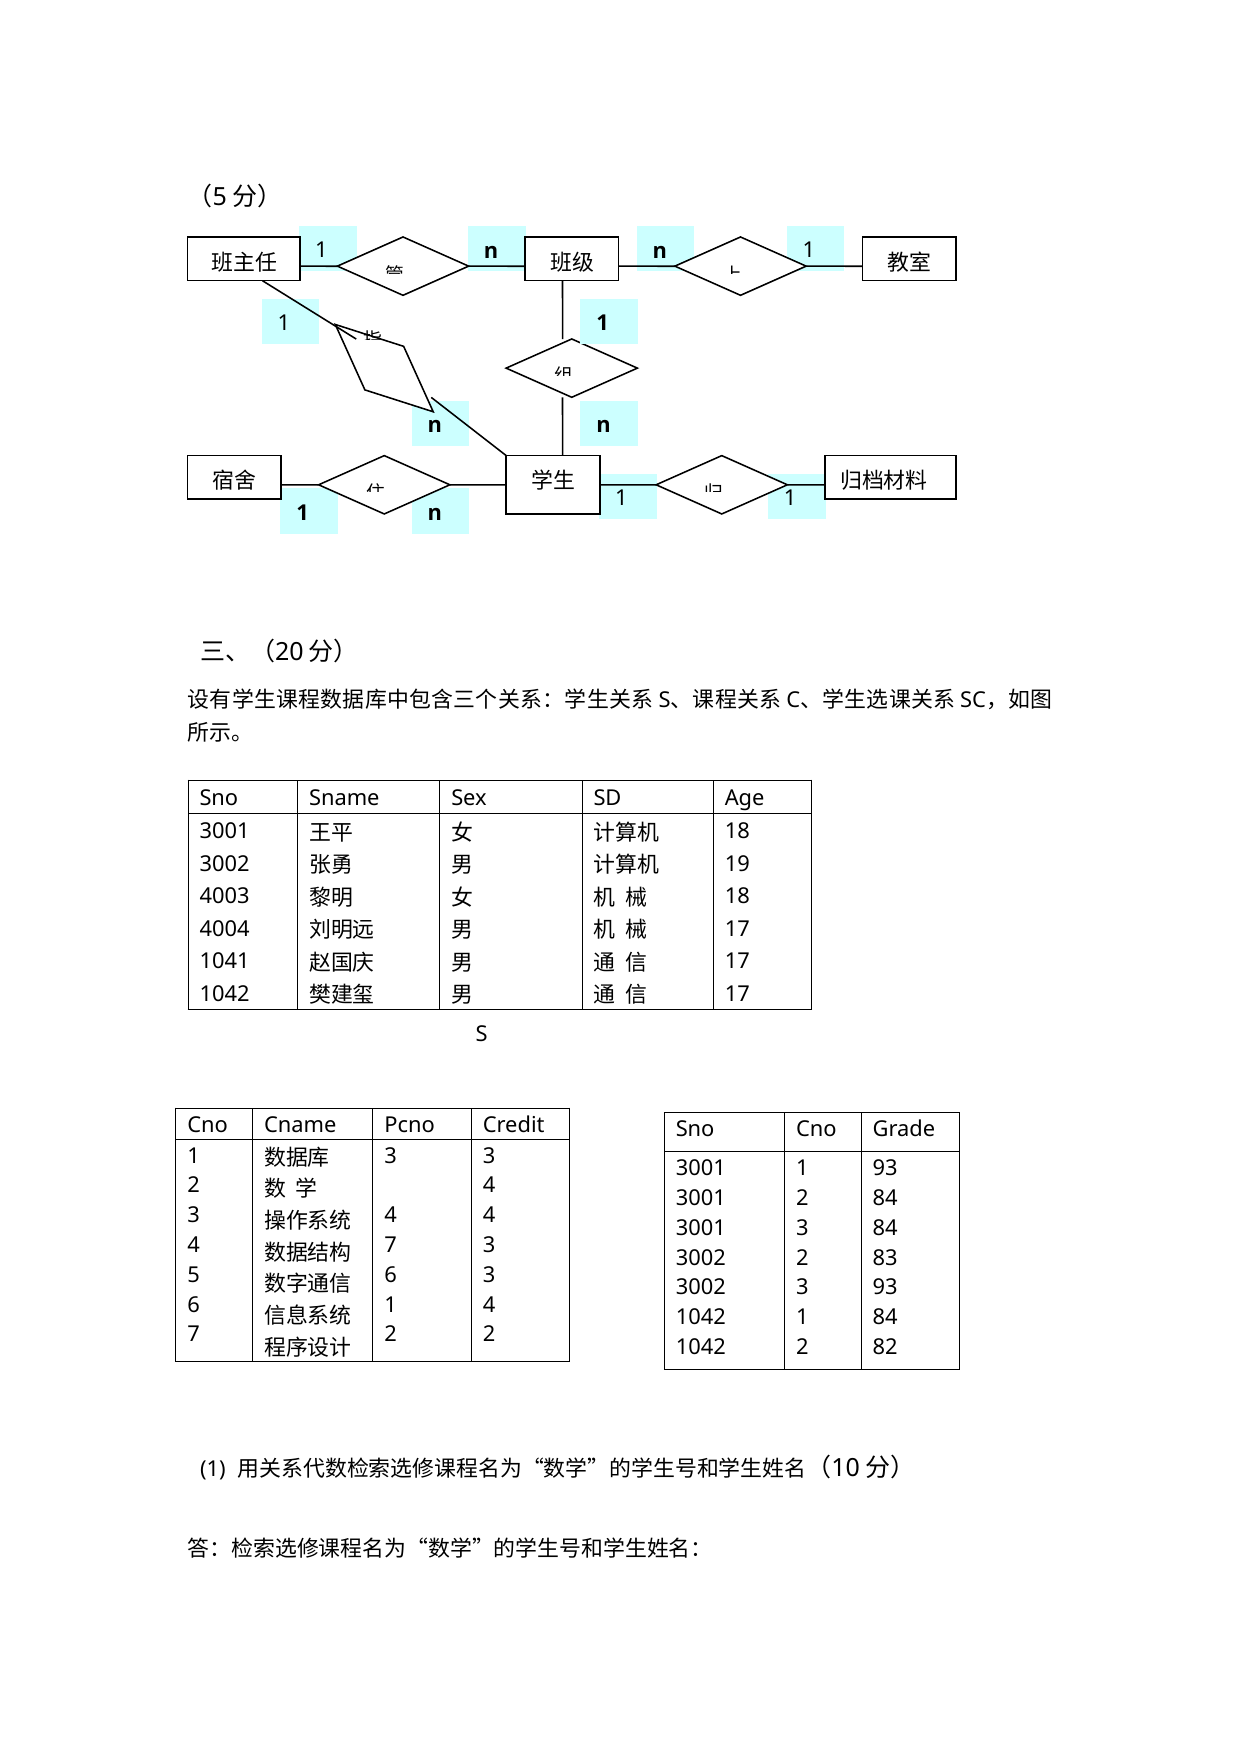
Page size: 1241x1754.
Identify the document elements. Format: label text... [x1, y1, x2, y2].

table_header Sname [298, 781, 439, 813]
table_header Cno [176, 1109, 252, 1138]
table_cell 王平 张勇 黎明 刘明远 赵国庆 樊建玺 [298, 814, 439, 1009]
table_header SD [583, 781, 713, 813]
table_cell 计算机 计算机 机 械 机 械 通 信 通 信 [583, 814, 713, 1009]
table_header Credit [472, 1109, 569, 1138]
table_header Cname [253, 1109, 372, 1138]
table_cell 数据库 数 学 操作系统 数据结构 数字通信 信息系统 程序设计 [253, 1140, 372, 1361]
text （5分） [187, 162, 1053, 227]
table_header Age [714, 781, 811, 813]
table_cell 1 2 3 4 5 6 7 [176, 1140, 252, 1361]
table_cell 18 19 18 17 17 17 [714, 814, 811, 1009]
table_cell 3001 3002 4003 4004 1041 1042 [189, 814, 297, 1009]
text 答：检索选修课程名为“数学”的学生号和学生姓名： [187, 1530, 1053, 1563]
text 设有学生课程数据库中包含三个关系：学生关系S、课程关系C、学生选课关系SC，如图所示。 [187, 682, 1053, 747]
list 用关系代数检索选修课程名为“数学”的学生号和学生姓名（10分） [200, 1433, 1053, 1498]
table_cell 女 男 女 男 男 男 [440, 814, 582, 1009]
table_header Sno [189, 781, 297, 813]
table_cell 3 4 4 3 3 4 2 [472, 1140, 569, 1361]
table_header Pcno [373, 1109, 471, 1138]
table_header Sex [440, 781, 582, 813]
table_cell 3 4 7 6 1 2 [373, 1140, 471, 1361]
text 三、（20分） [200, 617, 1066, 682]
